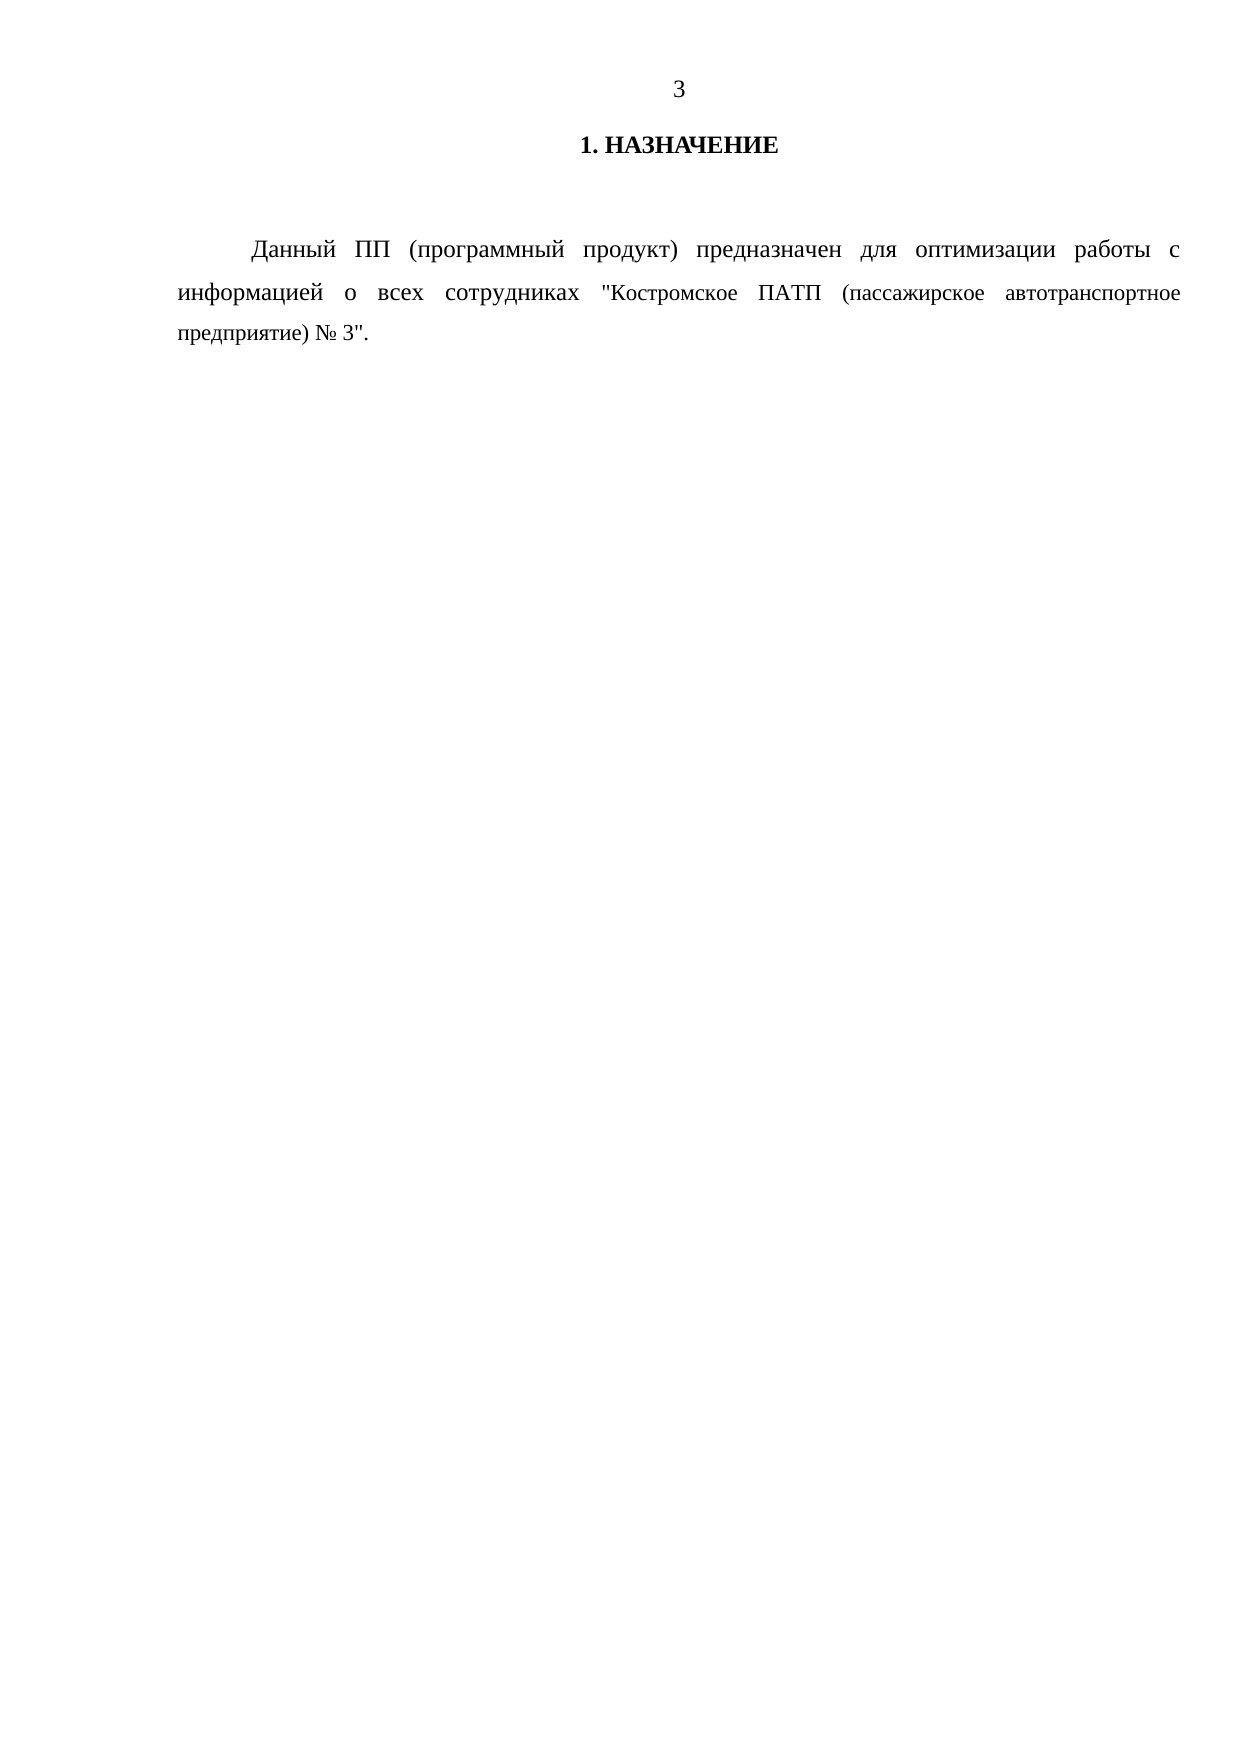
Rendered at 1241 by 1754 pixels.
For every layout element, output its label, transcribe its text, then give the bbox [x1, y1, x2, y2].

text Назначение [177, 131, 1181, 159]
text Данный ПП (программный продукт) предназначен для оптимизации работы с информацией о всех сотрудниках "Костромское ПАТП (пассажирское автотранспортное предприятие) № 3". [177, 234, 1181, 346]
